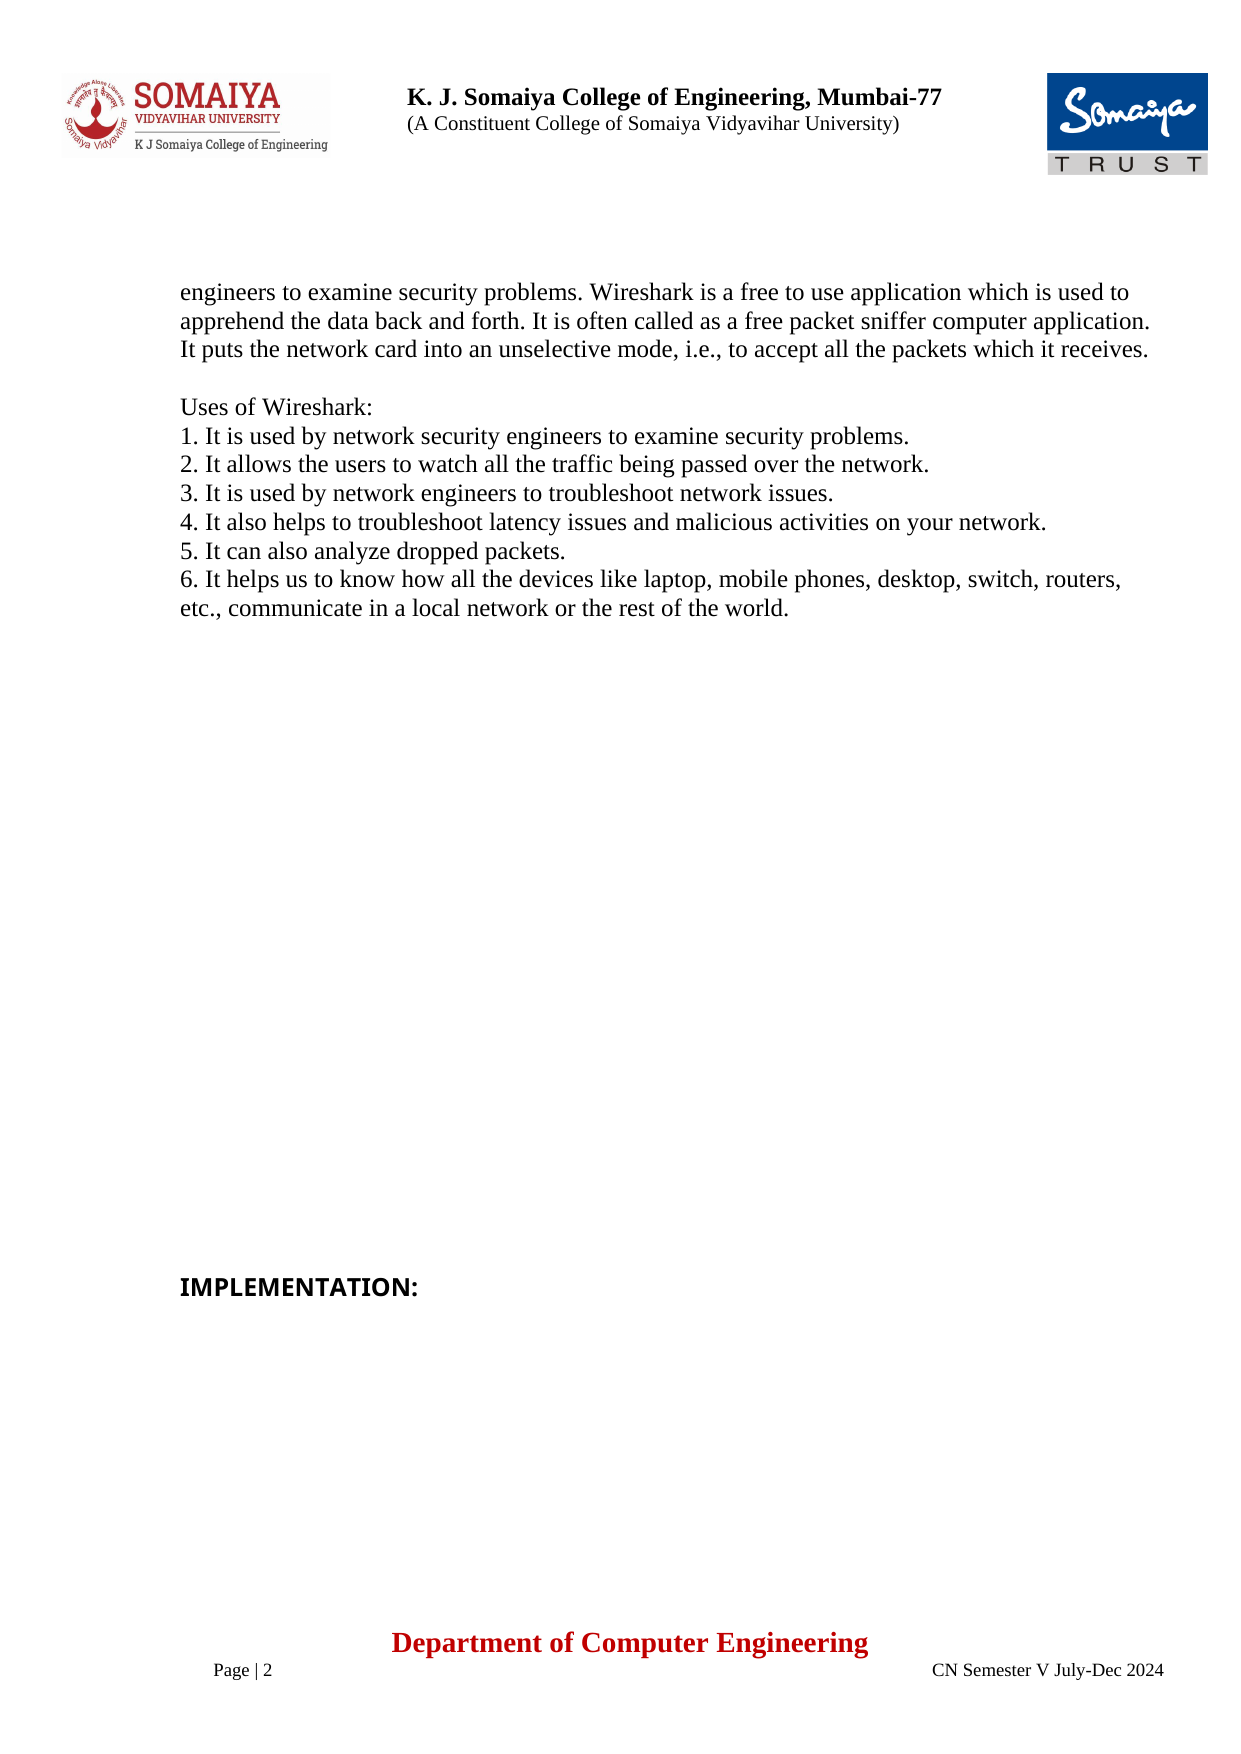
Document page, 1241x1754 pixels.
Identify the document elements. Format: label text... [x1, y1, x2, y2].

text 5. It can also analyze dropped packets. [180, 536, 1165, 564]
text 4. It also helps to troubleshoot latency issues and malicious activities on your network. [180, 507, 1165, 536]
text 6. It helps us to know how all the devices like laptop, mobile phones, desktop, switch, routers, etc., communicate in a local network or the rest of the world. [180, 564, 1165, 622]
text 3. It is used by network engineers to troubleshoot network issues. [180, 478, 1165, 507]
text Uses of Wireshark: [180, 392, 1165, 421]
text 1. It is used by network security engineers to examine security problems. [180, 421, 1165, 449]
text IMPLEMENTATION: [180, 1269, 1165, 1303]
text 2. It allows the users to watch all the traffic being passed over the network. [180, 449, 1165, 478]
picture [61, 73, 331, 158]
picture [1047, 73, 1208, 175]
